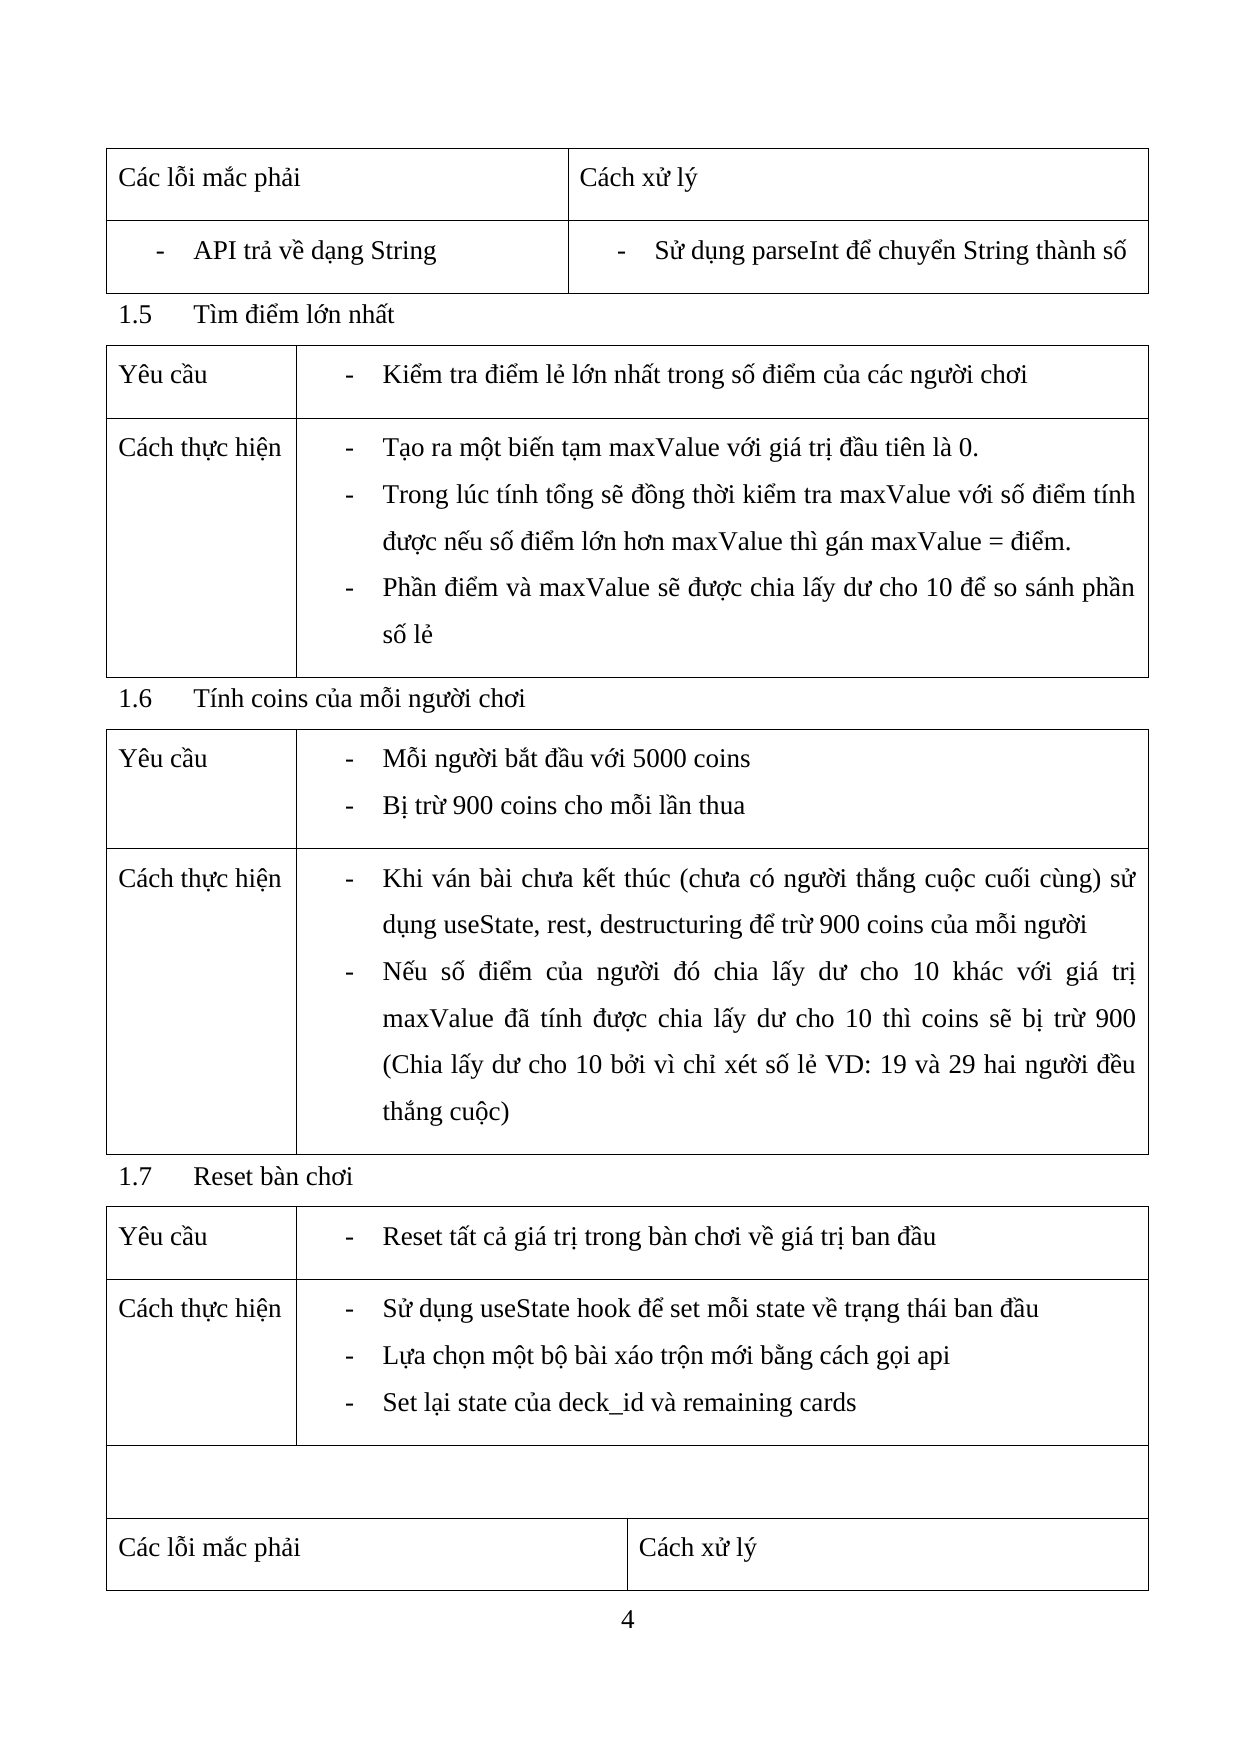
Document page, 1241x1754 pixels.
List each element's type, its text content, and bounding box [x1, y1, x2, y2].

table_cell [107, 1446, 1148, 1518]
table_cell Cách thực hiện [107, 849, 296, 1154]
subtitle Reset bàn chơi [118, 1159, 1137, 1191]
table_cell Cách xử lý [628, 1519, 1148, 1590]
table_cell Cách thực hiện [107, 419, 296, 677]
table_header Mỗi người bắt đầu với 5000 coins Bị trừ 900 coins cho mỗi lần thua [297, 730, 1148, 848]
subtitle Tìm điểm lớn nhất [118, 298, 1137, 329]
table_header Yêu cầu [107, 730, 296, 848]
table_cell Cách thực hiện [107, 1280, 296, 1445]
table_header Yêu cầu [107, 1207, 296, 1279]
table_header Kiểm tra điểm lẻ lớn nhất trong số điểm của các người chơi [297, 346, 1148, 418]
table_cell Cách xử lý [569, 149, 1148, 220]
table_cell Khi ván bài chưa kết thúc (chưa có người thắng cuộc cuối cùng) sử dụng useState, rest, destructuring để trừ 900 coins của mỗi người Nếu số điểm của người đó chia lấy dư cho 10 khác với giá trị maxValue đã tính được chia lấy dư cho 10 thì coins sẽ bị trừ 900 (Chia lấy dư cho 10 bởi vì chỉ xét số lẻ VD: 19 và 29 hai người đều thắng cuộc) [297, 849, 1148, 1154]
table_cell Sử dụng parseInt để chuyển String thành số [569, 221, 1148, 293]
table_header Reset tất cả giá trị trong bàn chơi về giá trị ban đầu [297, 1207, 1148, 1279]
table_cell Sử dụng useState hook để set mỗi state về trạng thái ban đầu Lựa chọn một bộ bài xáo trộn mới bằng cách gọi api Set lại state của deck_id và remaining cards [297, 1280, 1148, 1445]
subtitle Tính coins của mỗi người chơi [118, 682, 1137, 713]
table_header Yêu cầu [107, 346, 296, 418]
table_cell Các lỗi mắc phải [107, 1519, 627, 1590]
table_cell API trả về dạng String [107, 221, 568, 293]
table_cell Các lỗi mắc phải [107, 149, 568, 220]
table_cell Tạo ra một biến tạm maxValue với giá trị đầu tiên là 0. Trong lúc tính tổng sẽ đồng thời kiểm tra maxValue với số điểm tính được nếu số điểm lớn hơn maxValue thì gán maxValue = điểm. Phần điểm và maxValue sẽ được chia lấy dư cho 10 để so sánh phần số lẻ [297, 419, 1148, 677]
